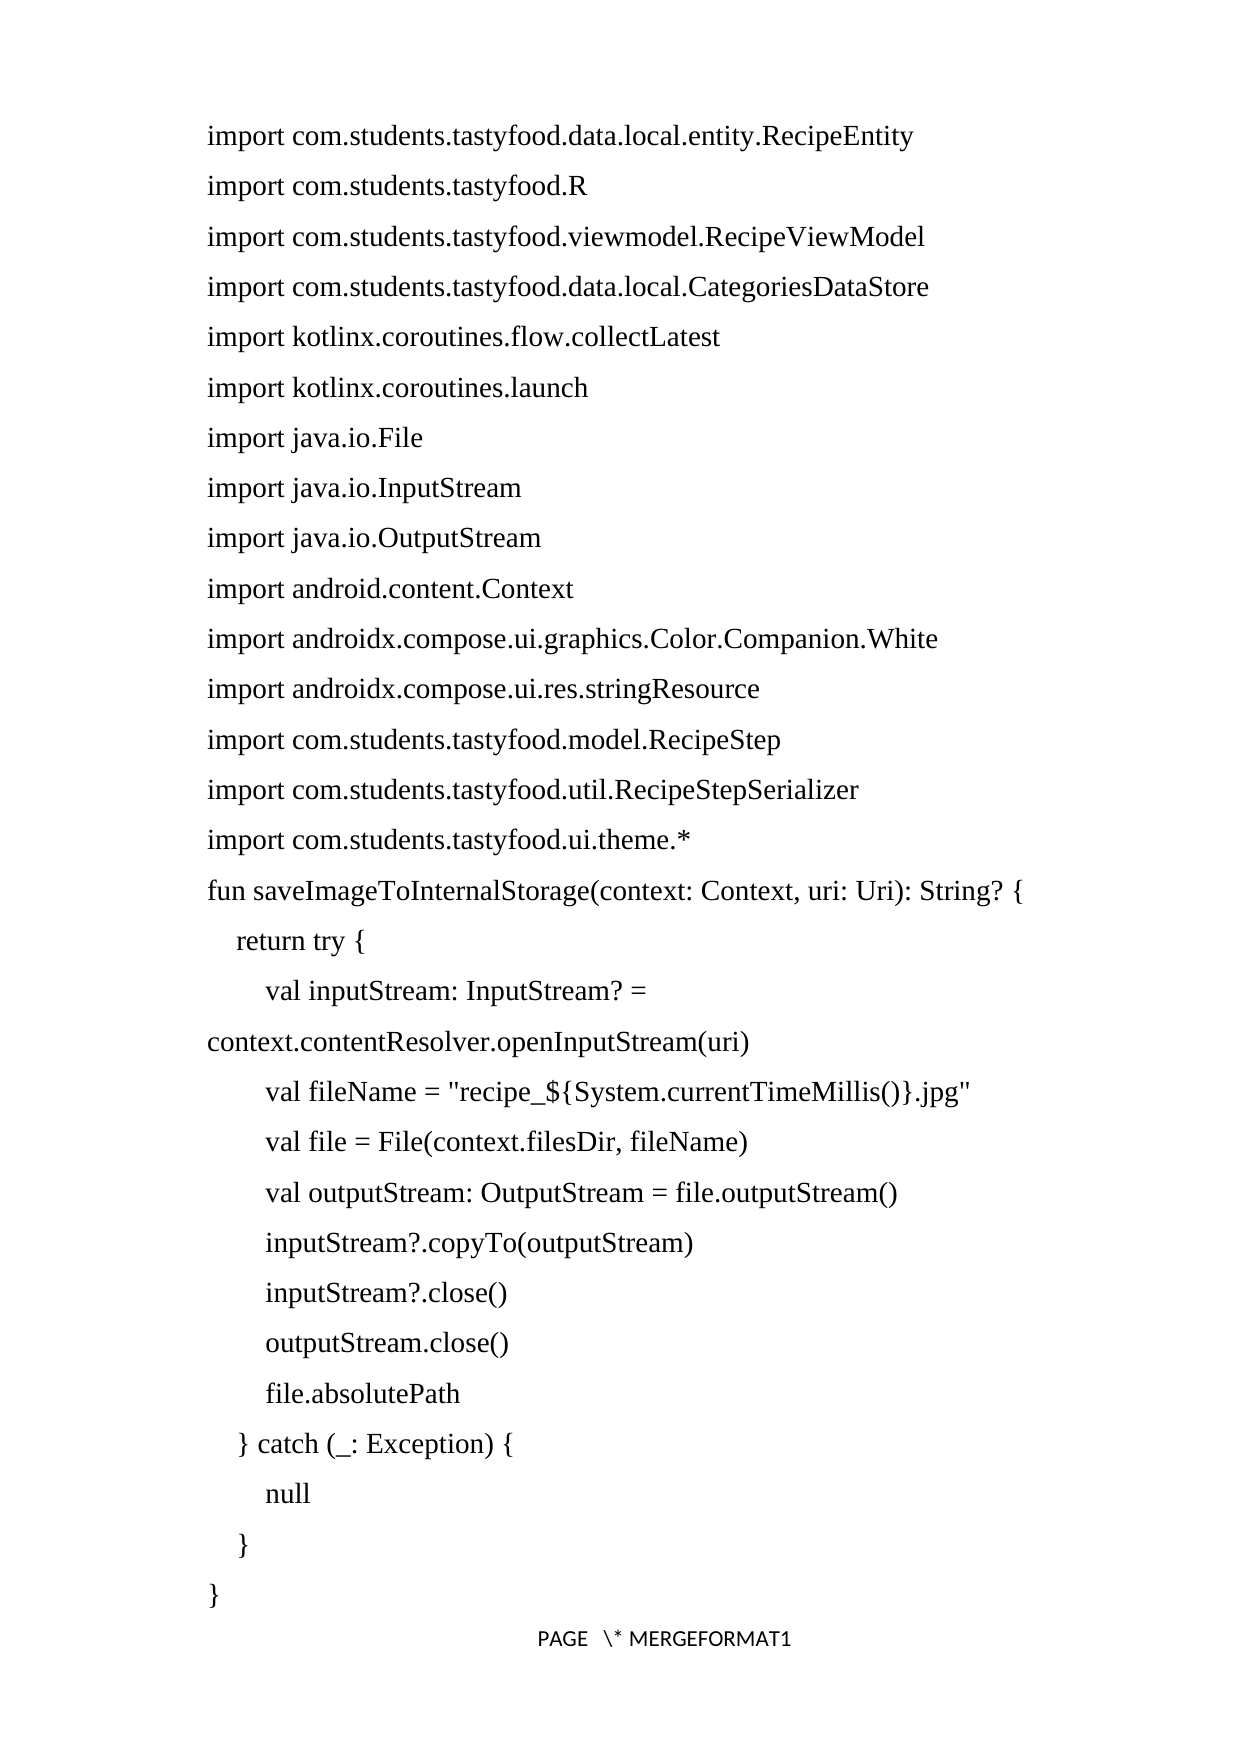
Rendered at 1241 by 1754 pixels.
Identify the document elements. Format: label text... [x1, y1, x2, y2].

list } catch (_: Exception) { [207, 1426, 1152, 1460]
list import java.io.File [207, 420, 1152, 453]
list } [207, 1577, 1152, 1611]
list val fileName = "recipe_${System.currentTimeMillis()}.jpg" [207, 1074, 1152, 1108]
list import com.students.tastyfood.ui.theme.* [207, 822, 1152, 856]
list import kotlinx.coroutines.flow.collectLatest [207, 319, 1152, 353]
list import com.students.tastyfood.data.local.entity.RecipeEntity [207, 118, 1152, 152]
list import java.io.OutputStream [207, 521, 1152, 554]
list import android.content.Context [207, 571, 1152, 604]
list import kotlinx.coroutines.launch [207, 370, 1152, 403]
list import com.students.tastyfood.R [207, 168, 1152, 202]
list import java.io.InputStream [207, 470, 1152, 504]
list inputStream?.copyTo(outputStream) [207, 1225, 1152, 1258]
list val inputStream: InputStream? = context.contentResolver.openInputStream(uri) [207, 973, 1152, 1057]
list file.absolutePath [207, 1376, 1152, 1409]
list import com.students.tastyfood.util.RecipeStepSerializer [207, 772, 1152, 806]
list import androidx.compose.ui.res.stringResource [207, 672, 1152, 705]
list import com.students.tastyfood.data.local.CategoriesDataStore [207, 269, 1152, 303]
list return try { [207, 923, 1152, 957]
list outputStream.close() [207, 1326, 1152, 1359]
list import androidx.compose.ui.graphics.Color.Companion.White [207, 621, 1152, 655]
list import com.students.tastyfood.viewmodel.RecipeViewModel [207, 219, 1152, 252]
list fun saveImageToInternalStorage(context: Context, uri: Uri): String? { [207, 873, 1152, 906]
list val outputStream: OutputStream = file.outputStream() [207, 1175, 1152, 1208]
list } [207, 1527, 1152, 1560]
list inputStream?.close() [207, 1275, 1152, 1309]
list null [207, 1477, 1152, 1510]
list import com.students.tastyfood.model.RecipeStep [207, 722, 1152, 755]
list val file = File(context.filesDir, fileName) [207, 1124, 1152, 1158]
